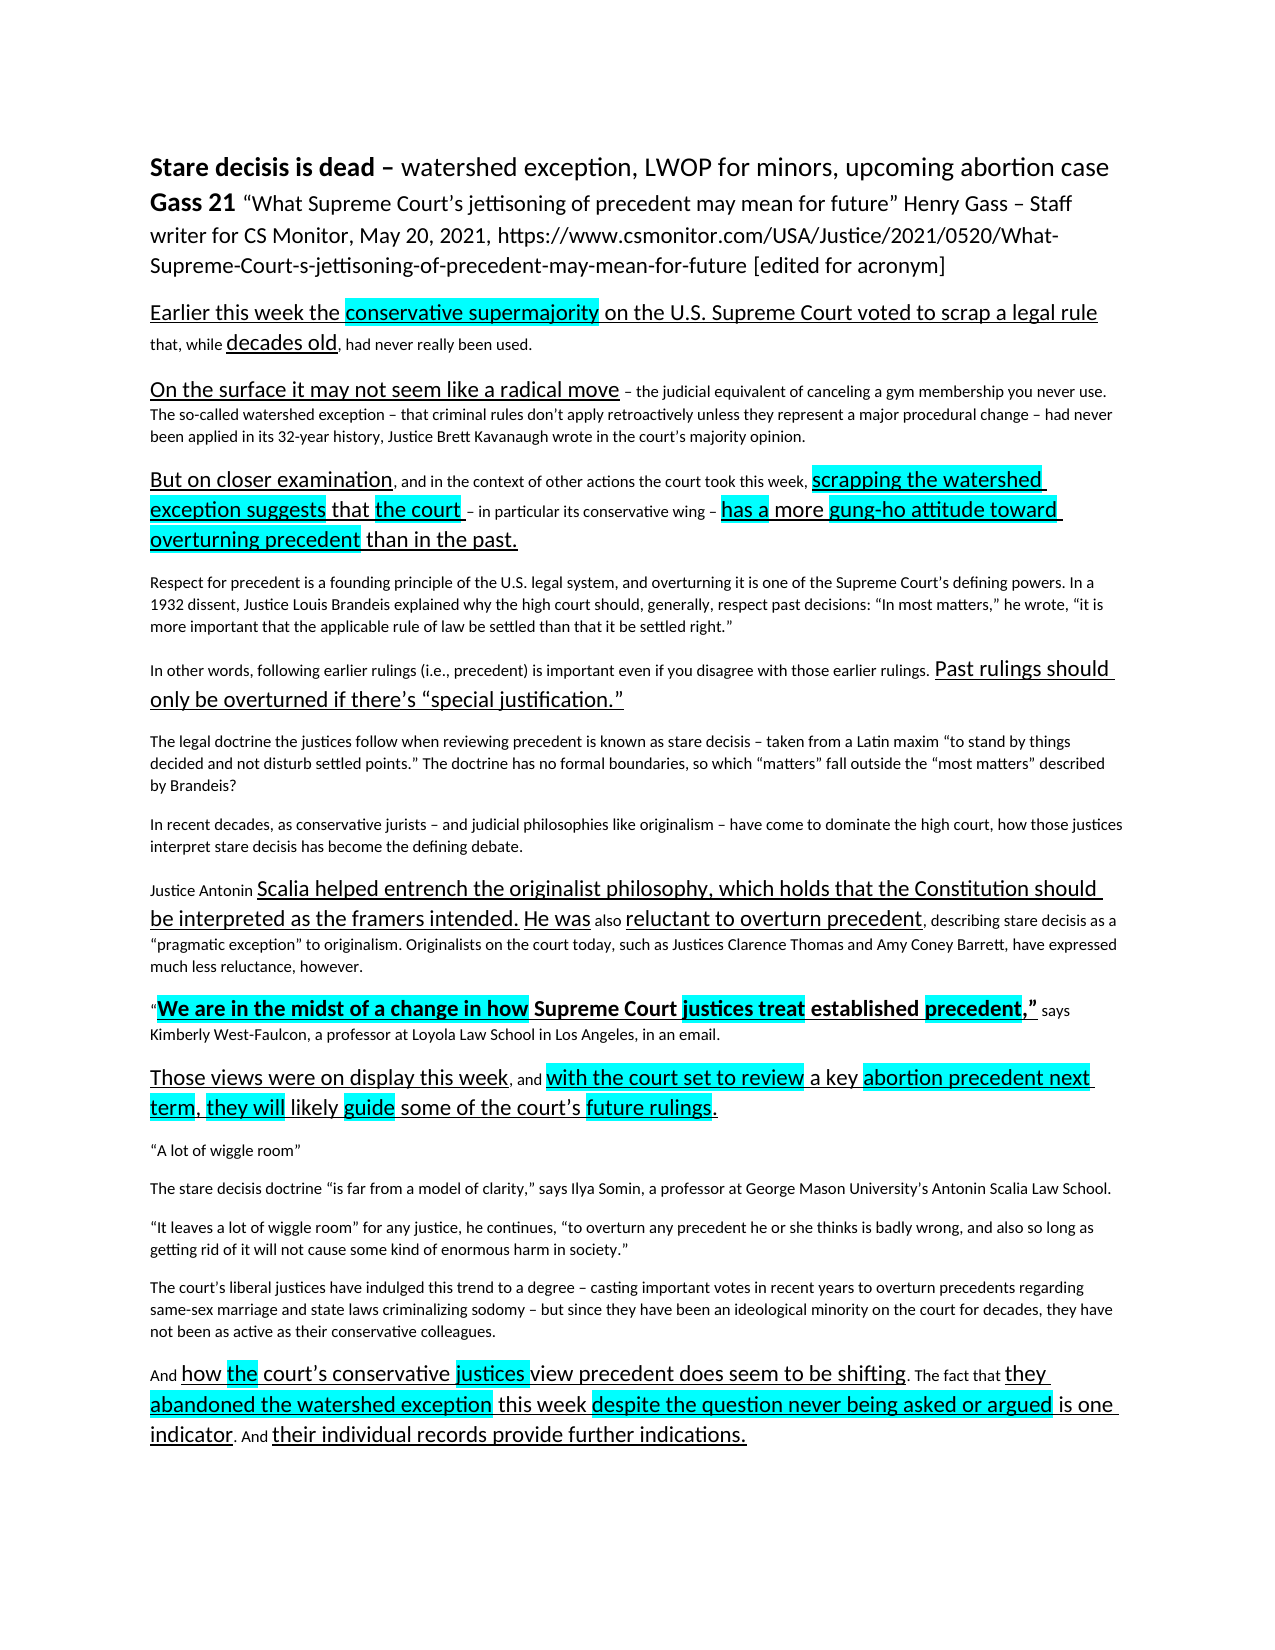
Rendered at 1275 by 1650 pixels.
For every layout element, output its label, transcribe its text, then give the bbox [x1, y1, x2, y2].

text But on closer examination, and in the context of other actions the court took this week, scrapping the watershed exception suggests that the court – in particular its conservative wing – has a more gung-ho attitude toward overturning precedent than in the past. [150, 465, 1125, 553]
text In recent decades, as conservative jurists – and judicial philosophies like originalism – have come to dominate the high court, how those justices interpret stare decisis has become the defining debate. [150, 814, 1125, 856]
subtitle Stare decisis is dead – watershed exception, LWOP for minors, upcoming abortion case [150, 150, 1125, 183]
text Justice Antonin Scalia helped entrench the originalist philosophy, which holds that the Constitution should be interpreted as the framers intended. He was also reluctant to overturn precedent, describing stare decisis as a “pragmatic exception” to originalism. Originalists on the court today, such as Justices Clarence Thomas and Amy Coney Barrett, have expressed much less reluctance, however. [150, 874, 1125, 976]
text “It leaves a lot of wiggle room” for any justice, he continues, “to overturn any precedent he or she thinks is badly wrong, and also so long as getting rid of it will not cause some kind of enormous harm in society.” [150, 1217, 1125, 1259]
text Earlier this week the conservative supermajority on the U.S. Supreme Court voted to scrap a legal rule that, while decades old, had never really been used. [150, 298, 1125, 356]
text The legal doctrine the justices follow when reviewing precedent is known as stare decisis – taken from a Latin maxim “to stand by things decided and not disturb settled points.” The doctrine has no formal boundaries, so which “matters” fall outside the “most matters” described by Brandeis? [150, 732, 1125, 796]
text Those views were on display this week, and with the court set to review a key abortion precedent next term, they will likely guide some of the court’s future rulings. [150, 1063, 1125, 1121]
text And how the court’s conservative justices view precedent does seem to be shifting. The fact that they abandoned the watershed exception this week despite the question never being asked or argued is one indicator. And their individual records provide further indications. [150, 1359, 1125, 1448]
text In other words, following earlier rulings (i.e., precedent) is important even if you disagree with those earlier rulings. Past rulings should only be overturned if there’s “special justification.” [150, 654, 1125, 713]
text “We are in the midst of a change in how Supreme Court justices treat established precedent,” says Kimberly West-Faulcon, a professor at Loyola Law School in Los Angeles, in an email. [150, 994, 1125, 1044]
text On the surface it may not seem like a radical move – the judicial equivalent of canceling a gym membership you never use. The so-called watershed exception – that criminal rules don’t apply retroactively unless they represent a major procedural change – had never been applied in its 32-year history, Justice Brett Kavanaugh wrote in the court’s majority opinion. [150, 375, 1125, 447]
text The stare decisis doctrine “is far from a model of clarity,” says Ilya Somin, a professor at George Mason University’s Antonin Scalia Law School. [150, 1178, 1125, 1199]
text The court’s liberal justices have indulged this trend to a degree – casting important votes in recent years to overturn precedents regarding same-sex marriage and state laws criminalizing sodomy – but since they have been an ideological minority on the court for decades, they have not been as active as their conservative colleagues. [150, 1277, 1125, 1341]
text Respect for precedent is a founding principle of the U.S. legal system, and overturning it is one of the Supreme Court’s defining powers. In a 1932 dissent, Justice Louis Brandeis explained why the high court should, generally, respect past decisions: “In most matters,” he wrote, “it is more important that the applicable rule of law be settled than that it be settled right.” [150, 572, 1125, 636]
text “A lot of wiggle room” [150, 1140, 1125, 1160]
text Gass 21 “What Supreme Court’s jettisoning of precedent may mean for future” Henry Gass – Staff writer for CS Monitor, May 20, 2021, https://www.csmonitor.com/USA/Justice/2021/0520/What-Supreme-Court-s-jettisoning-of-precedent-may-mean-for-future [edited for acronym] [150, 186, 1125, 279]
